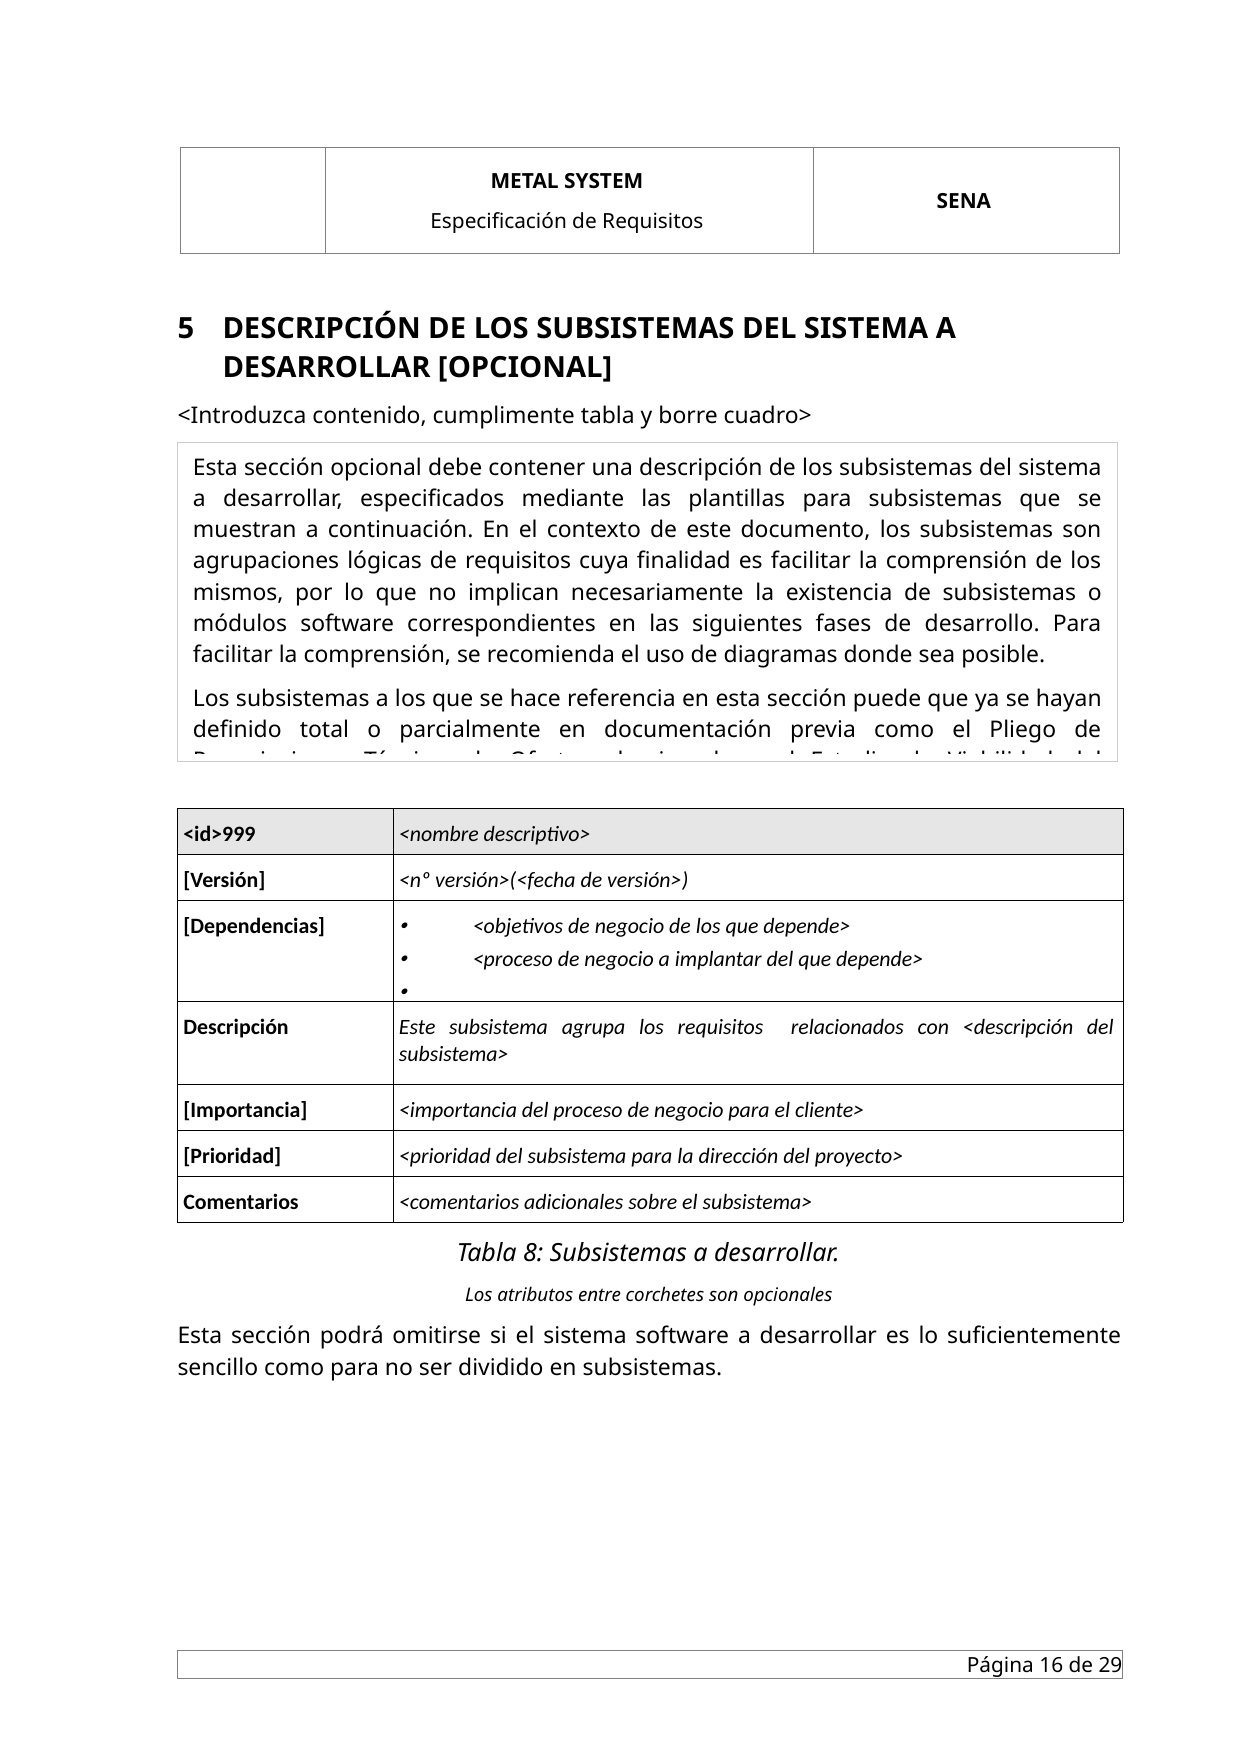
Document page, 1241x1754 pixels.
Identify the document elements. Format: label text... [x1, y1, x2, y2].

table_cell [Dependencias] [178, 901, 393, 1001]
table_cell <importancia del proceso de negocio para el cliente> [394, 1085, 1123, 1129]
table_cell <prioridad del subsistema para la dirección del proyecto> [394, 1131, 1123, 1176]
table_cell Descripción [178, 1002, 393, 1083]
text Los atributos entre corchetes son opcionales [177, 1281, 1122, 1307]
table_cell Comentarios [178, 1177, 393, 1222]
text <Introduzca contenido, cumplimente tabla y borre cuadro> [177, 399, 1122, 430]
table_cell [Prioridad] [178, 1131, 393, 1176]
table_cell [Versión] [178, 855, 393, 900]
table_cell [Importancia] [178, 1085, 393, 1129]
subtitle DESCRIPCIÓN DE LOS SUBSISTEMAS DEL SISTEMA A DESARROLLAR [OPCIONAL] [177, 307, 1122, 386]
table_header <nombre descriptivo> [394, 809, 1123, 854]
table_cell <nº versión>(<fecha de versión>) [394, 855, 1123, 900]
table_cell <objetivos de negocio de los que depende> <proceso de negocio a implantar del que depende> ... [394, 901, 1123, 1001]
table_cell <comentarios adicionales sobre el subsistema> [394, 1177, 1123, 1222]
table_cell Este subsistema agrupa los requisitos relacionados con <descripción del subsistema> [394, 1002, 1123, 1083]
text Esta sección podrá omitirse si el sistema software a desarrollar es lo suficientemente sencillo como para no ser dividido en subsistemas. [177, 1319, 1122, 1382]
table_header <id>999 [178, 809, 393, 854]
text Tabla 8: Subsistemas a desarrollar. [177, 1235, 1122, 1269]
